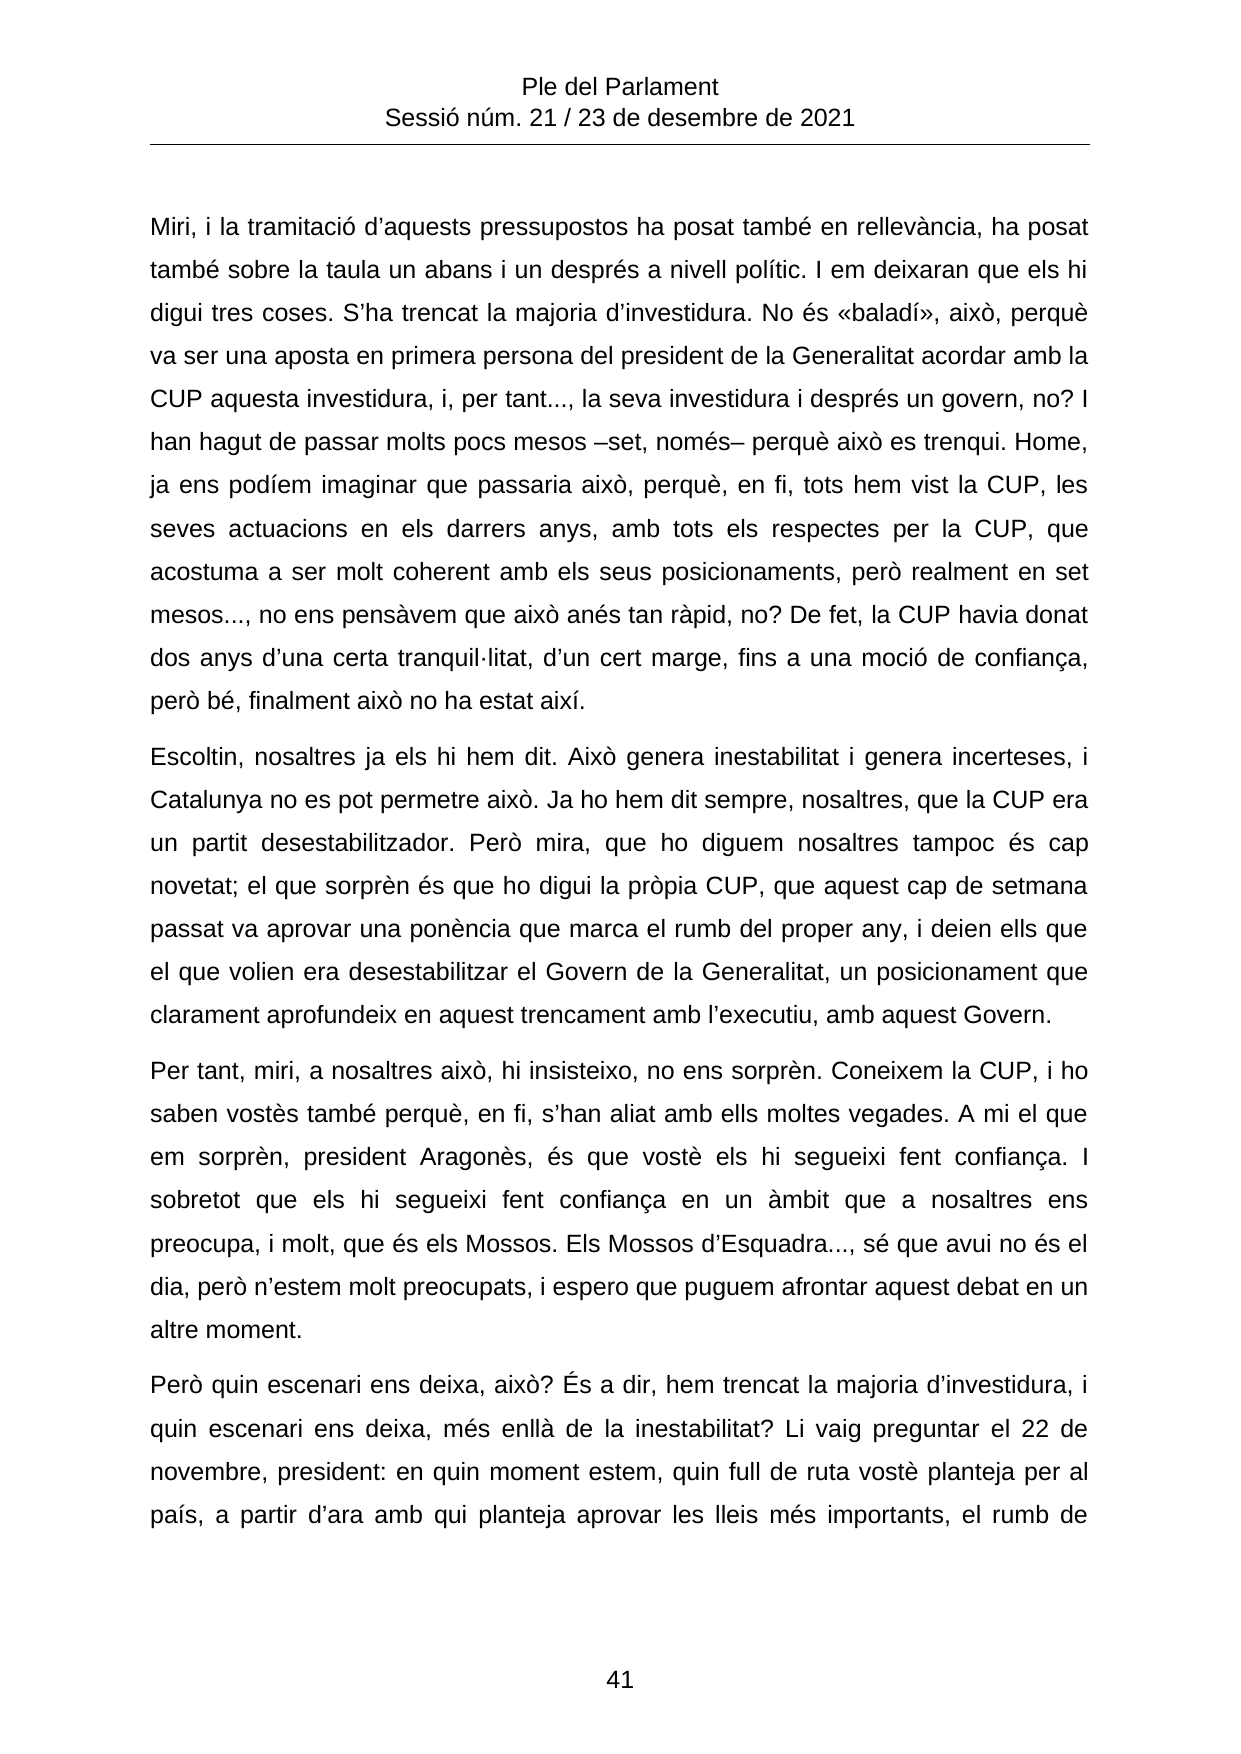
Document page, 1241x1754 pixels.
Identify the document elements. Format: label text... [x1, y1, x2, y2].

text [150, 1371, 1090, 1529]
text Per tant, miri, a nosaltres això, hi insisteixo, no ens sorprèn. Coneixem la CUP, i ho saben vostès també perquè, en fi, s’han aliat amb ells moltes vegades. A mi el que em sorprèn, president Aragonès, és que vostè els hi segueixi fent confiança. I sobretot que els hi segueixi fent confiança en un àmbit que a nosaltres ens preocupa, i molt, que és els Mossos. Els Mossos d’Esquadra..., sé que avui no és el dia, però n’estem molt preocupats, i espero que puguem afrontar aquest debat en un altre moment. [150, 1056, 1090, 1344]
text Escoltin, nosaltres ja els hi hem dit. Això genera inestabilitat i genera incerteses, i Catalunya no es pot permetre això. Ja ho hem dit sempre, nosaltres, que la CUP era un partit desestabilitzador. Però mira, que ho diguem nosaltres tampoc és cap novetat; el que sorprèn és que ho digui la pròpia CUP, que aquest cap de setmana passat va aprovar una ponència que marca el rumb del proper any, i deien ells que el que volien era desestabilitzar el Govern de la Generalitat, un posicionament que clarament aprofundeix en aquest trencament amb l’executiu, amb aquest Govern. [150, 742, 1090, 1029]
text Miri, i la tramitació d’aquests pressupostos ha posat també en rellevància, ha posat també sobre la taula un abans i un després a nivell polític. I em deixaran que els hi digui tres coses. S’ha trencat la majoria d’investidura. No és «baladí», això, perquè va ser una aposta en primera persona del president de la Generalitat acordar amb la CUP aquesta investidura, i, per tant..., la seva investidura i després un govern, no? I han hagut de passar molts pocs mesos –set, només– perquè això es trenqui. Home, ja ens podíem imaginar que passaria això, perquè, en fi, tots hem vist la CUP, les seves actuacions en els darrers anys, amb tots els respectes per la CUP, que acostuma a ser molt coherent amb els seus posicionaments, però realment en set mesos..., no ens pensàvem que això anés tan ràpid, no? De fet, la CUP havia donat dos anys d’una certa tranquil·litat, d’un cert marge, fins a una moció de confiança, però bé, finalment això no ha estat així. [150, 212, 1090, 715]
